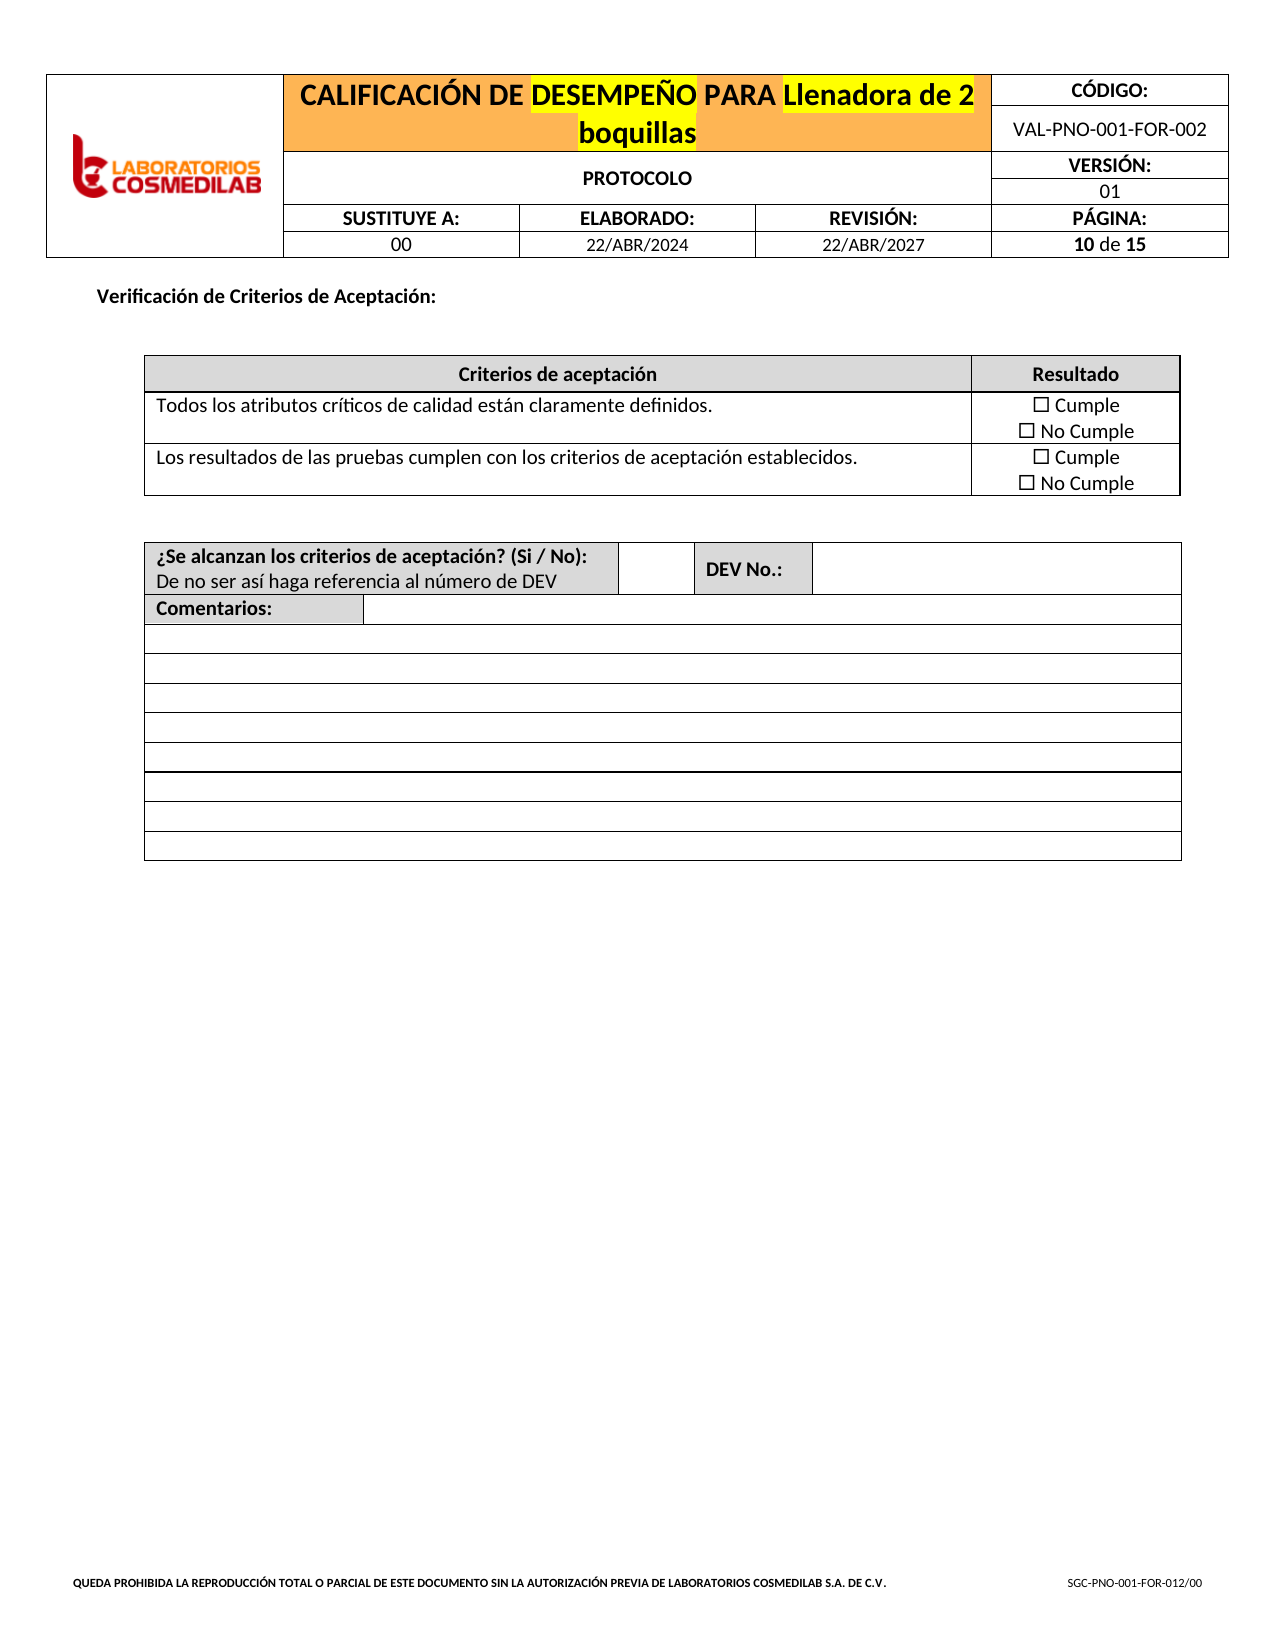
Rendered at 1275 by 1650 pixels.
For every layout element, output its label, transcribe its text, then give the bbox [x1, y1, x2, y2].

table_cell [145, 684, 1181, 712]
table_cell [145, 802, 1181, 831]
table_header Criterios de aceptación [145, 356, 971, 391]
table_cell [145, 832, 1181, 860]
table_cell Comentarios: [145, 595, 363, 623]
table_cell Cumple No Cumple [972, 444, 1179, 495]
table_header Resultado [972, 356, 1179, 391]
picture [69, 132, 264, 200]
table_cell [145, 713, 1181, 742]
table_cell [145, 625, 1181, 653]
table_cell Todos los atributos críticos de calidad están claramente definidos. [145, 393, 971, 443]
table_cell [145, 743, 1181, 771]
list Verificación de Criterios de Aceptación: [97, 283, 1216, 309]
table_cell [364, 595, 1181, 623]
table_header DEV No.: [695, 543, 812, 594]
table_header ¿Se alcanzan los criterios de aceptación? (Si / No): De no ser así haga referencia al número de DEV [145, 543, 618, 594]
table_header [619, 543, 694, 594]
table_cell Cumple No Cumple [972, 393, 1179, 443]
table_cell Los resultados de las pruebas cumplen con los criterios de aceptación establecidos. [145, 444, 971, 495]
table_header [813, 543, 1181, 594]
table_cell [145, 773, 1181, 801]
table_cell [145, 654, 1181, 683]
